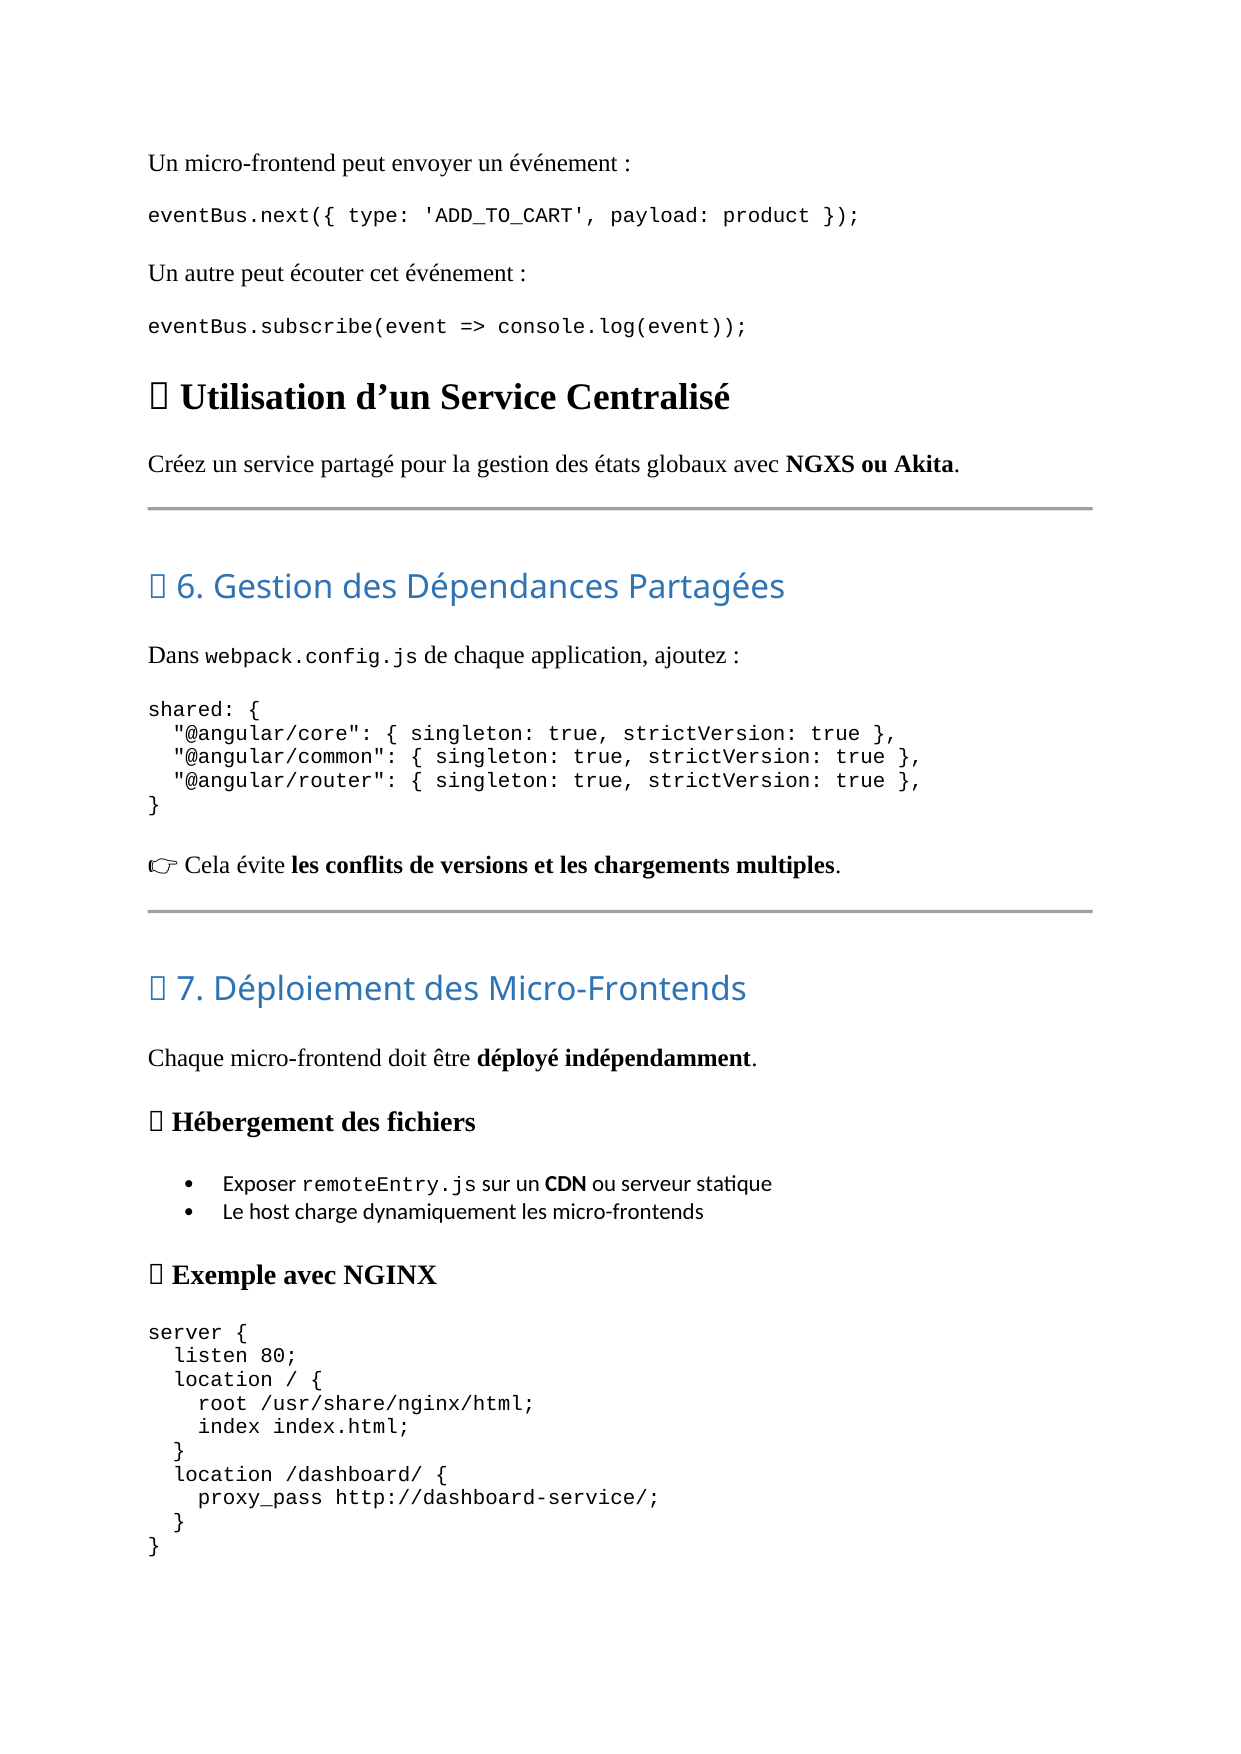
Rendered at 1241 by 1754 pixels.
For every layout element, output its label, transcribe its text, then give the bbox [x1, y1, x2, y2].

list Le host charge dynamiquement les micro-frontends [185, 1197, 1093, 1225]
text } [148, 1511, 1093, 1535]
subtitle 📌 Hébergement des fichiers [148, 1101, 1093, 1139]
text server { [148, 1322, 1093, 1346]
text "@angular/core": { singleton: true, strictVersion: true }, [148, 723, 1093, 747]
text eventBus.next({ type: 'ADD_TO_CART', payload: product }); [148, 206, 1093, 229]
text "@angular/router": { singleton: true, strictVersion: true }, [148, 770, 1093, 794]
text index index.html; [148, 1416, 1093, 1440]
text listen 80; [148, 1346, 1093, 1369]
text proxy_pass http://dashboard-service/; [148, 1487, 1093, 1511]
text Créez un service partagé pour la gestion des états globaux avec NGXS ou Akita. [148, 449, 1093, 478]
text Chaque micro-frontend doit être déployé indépendamment. [148, 1043, 1093, 1072]
text Un micro-frontend peut envoyer un événement : [148, 148, 1093, 176]
text } [148, 1440, 1093, 1464]
text Dans webpack.config.js de chaque application, ajoutez : [148, 641, 1093, 670]
text location / { [148, 1369, 1093, 1393]
text location /dashboard/ { [148, 1464, 1093, 1487]
text root /usr/share/nginx/html; [148, 1393, 1093, 1416]
text "@angular/common": { singleton: true, strictVersion: true }, [148, 747, 1093, 770]
subtitle 🔹 Utilisation d’un Service Centralisé [148, 369, 1093, 420]
list Exposer remoteEntry.js sur un CDN ou serveur statique [185, 1169, 1093, 1197]
text } [148, 1535, 1093, 1558]
text eventBus.subscribe(event => console.log(event)); [148, 316, 1093, 340]
text 👉 Cela évite les conflits de versions et les chargements multiples. [148, 847, 1093, 881]
text shared: { [148, 699, 1093, 723]
subtitle ✅ 6. Gestion des Dépendances Partagées [148, 562, 1093, 608]
text } [148, 794, 1093, 817]
subtitle ✅ 7. Déploiement des Micro-Frontends [148, 965, 1093, 1011]
text Un autre peut écouter cet événement : [148, 258, 1093, 287]
subtitle 📌 Exemple avec NGINX [148, 1254, 1093, 1293]
